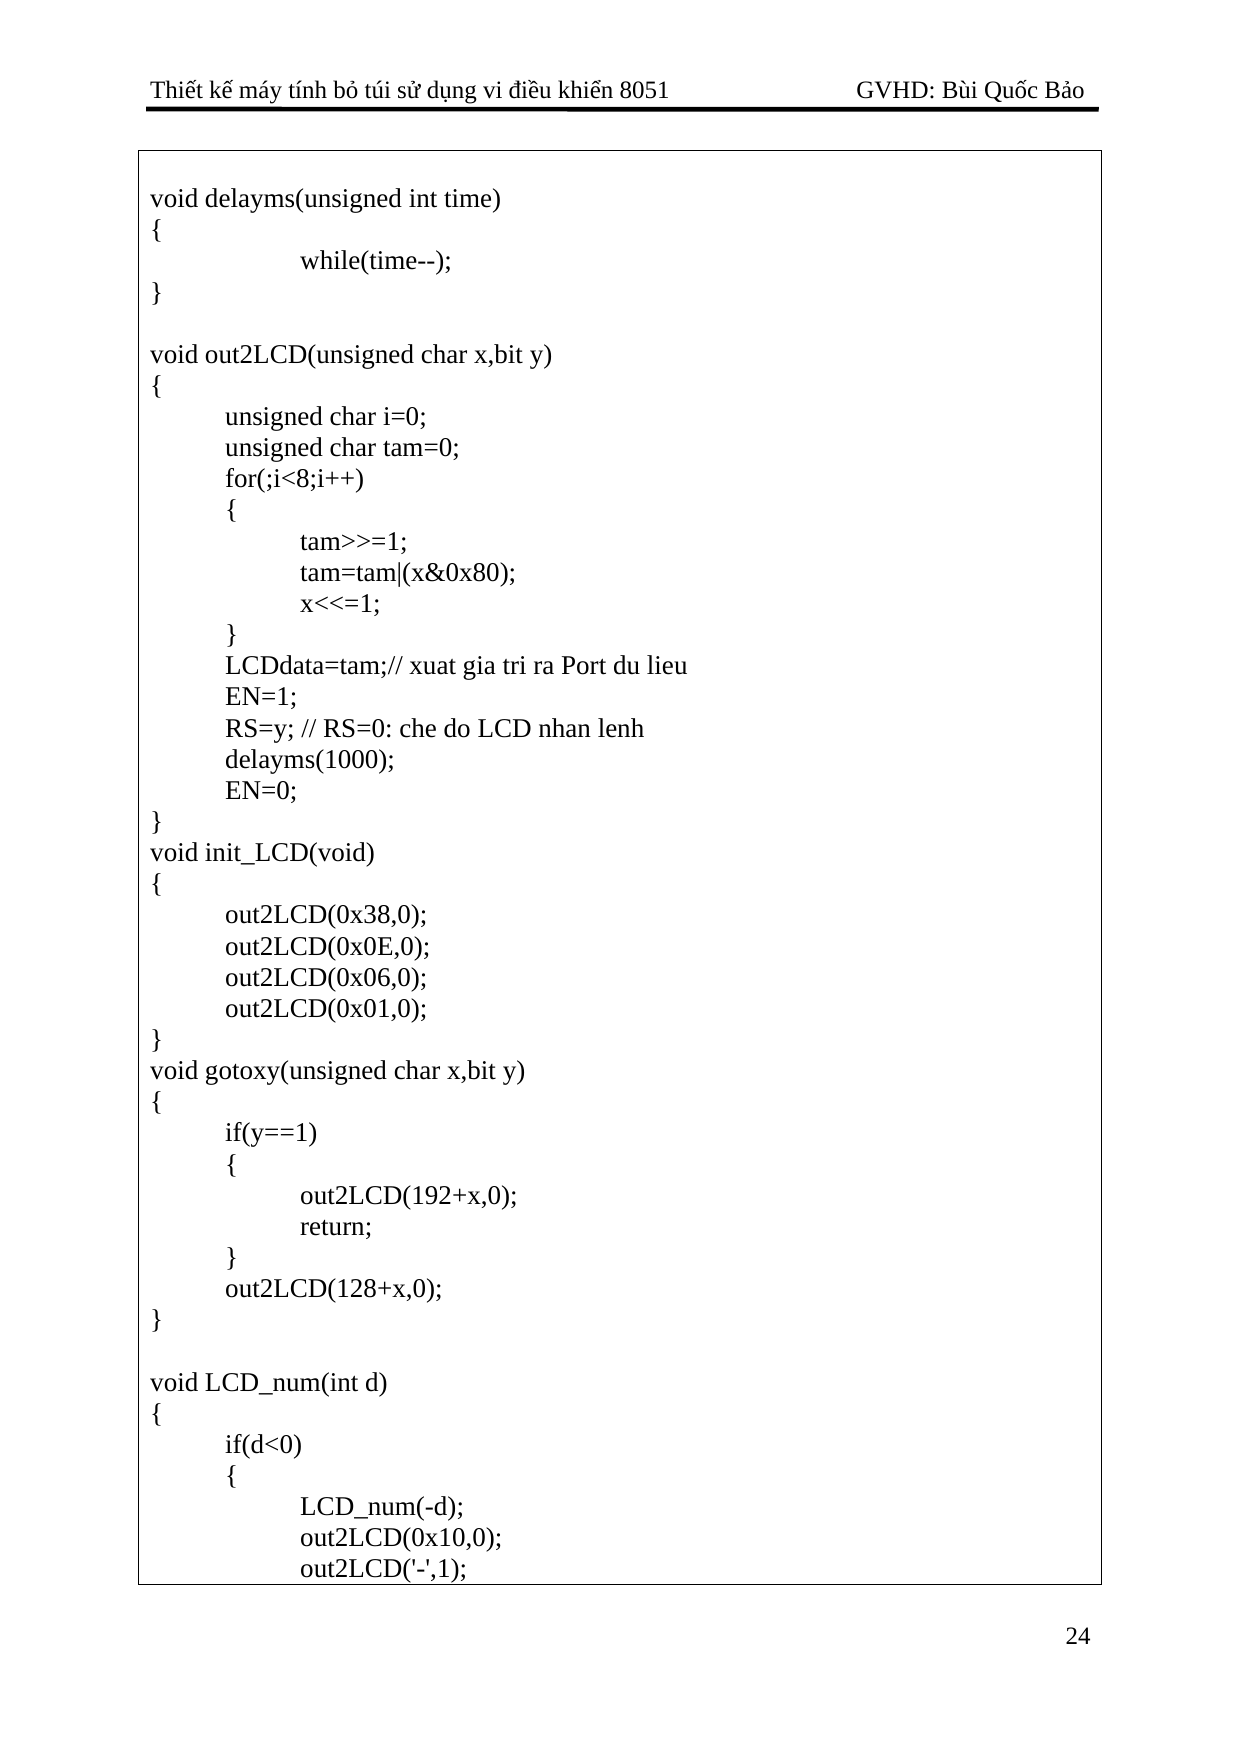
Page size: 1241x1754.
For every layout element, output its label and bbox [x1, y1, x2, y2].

table_header [139, 151, 1101, 1584]
